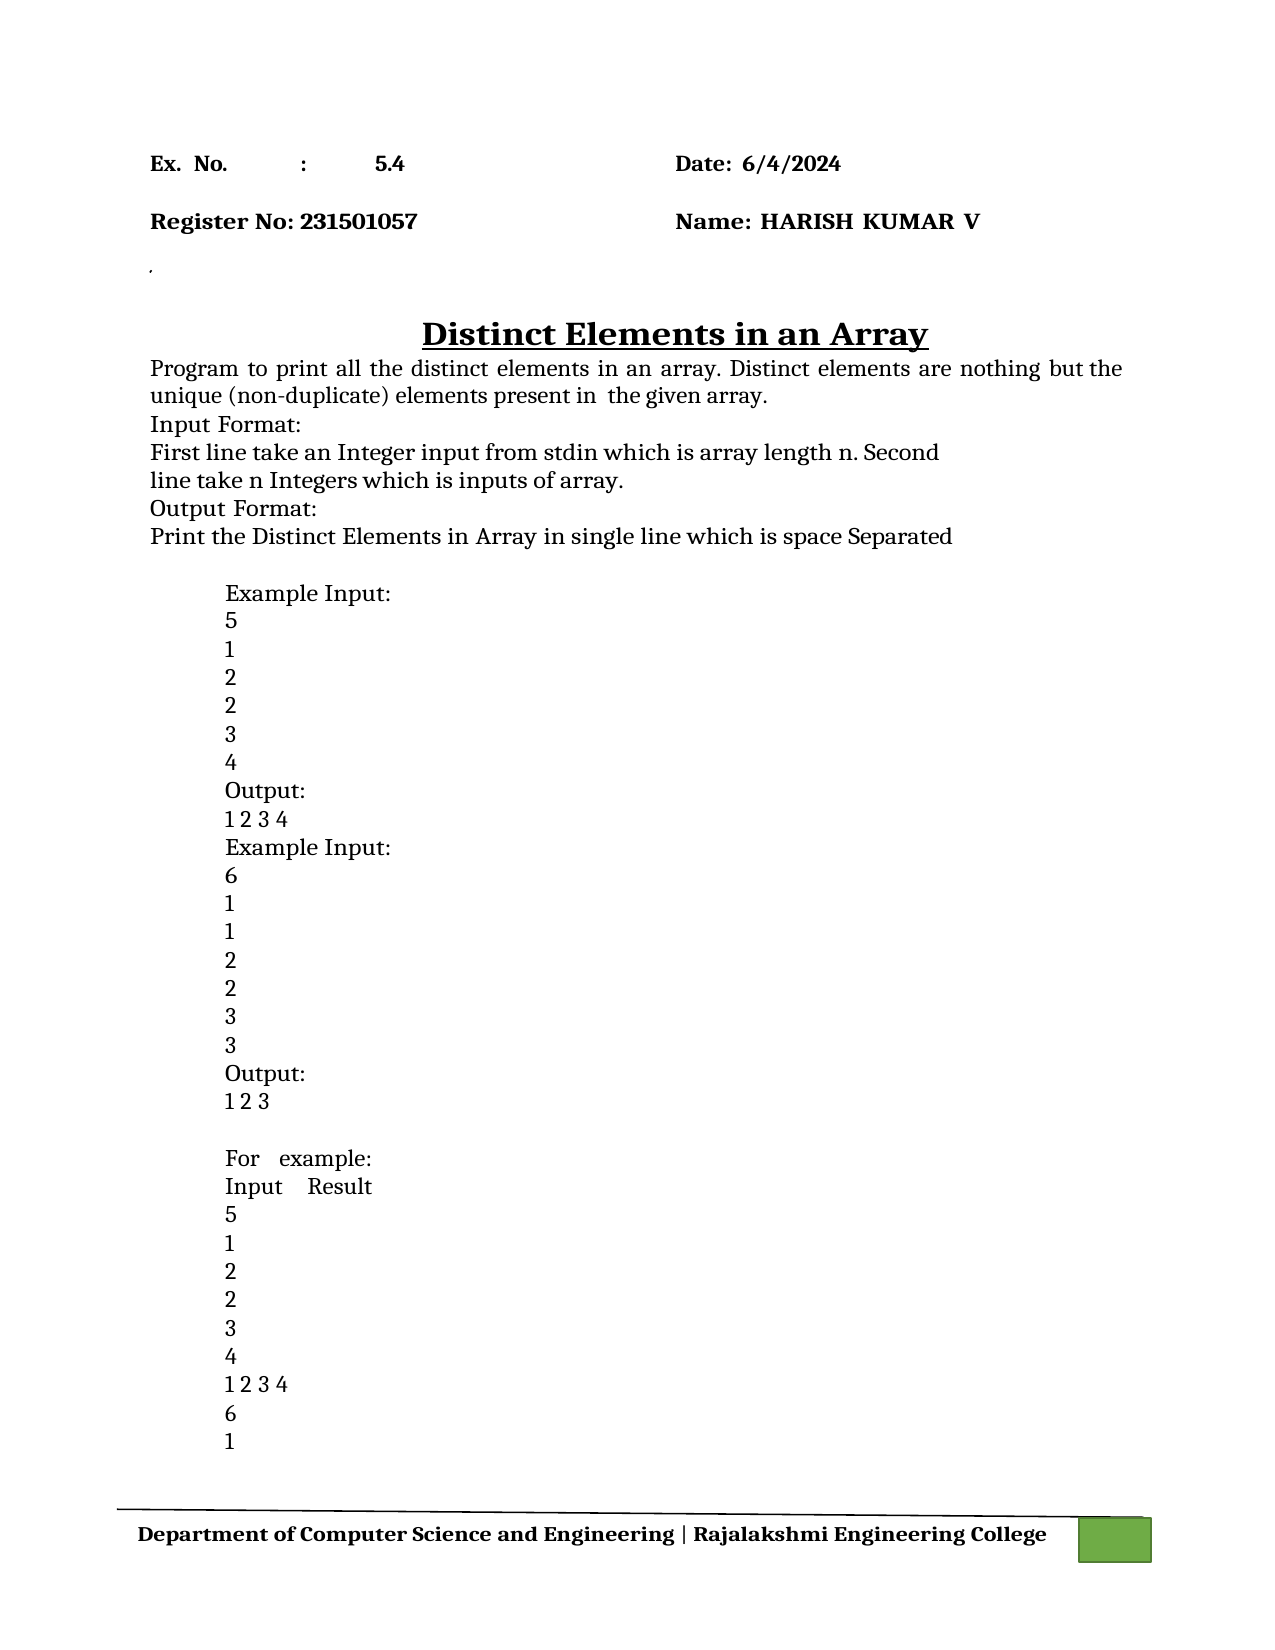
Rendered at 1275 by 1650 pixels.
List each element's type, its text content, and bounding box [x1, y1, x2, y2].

text 4 [225, 749, 1219, 776]
text 2 [225, 1286, 1219, 1314]
text 2 [225, 664, 1219, 692]
text 3 [225, 1031, 1219, 1059]
text Example Input: 5 [225, 579, 404, 635]
text 1 [225, 1229, 1219, 1257]
text For example: Input Result 5 [225, 1144, 372, 1229]
text 1 2 3 4 [225, 806, 1219, 833]
text 6 [225, 1399, 1219, 1427]
text Example Input: 6 [225, 834, 404, 889]
text 2 [225, 946, 1219, 974]
text 1 2 3 4 [225, 1371, 1219, 1399]
subtitle Distinct Elements in an Array [212, 315, 1138, 354]
text Output Format: [150, 495, 1219, 522]
text 2 [225, 975, 1219, 1002]
text Ex. No. : 5.4 Date: 6/4/2024 [150, 151, 1219, 177]
text Program to print all the distinct elements in an array. Distinct elements are nothing but the unique (non-duplicate) elements present in the given array. [150, 354, 1130, 410]
text 3 [225, 1315, 1219, 1342]
text 1 [225, 918, 1219, 946]
text 4 [225, 1343, 1219, 1371]
text 1 [225, 636, 1219, 663]
text 3 [225, 1003, 1219, 1031]
text Register No: 231501057 Name: HARISH KUMAR V [150, 209, 1219, 235]
text 1 [225, 1428, 1219, 1455]
text Output: [225, 777, 1219, 805]
text Print the Distinct Elements in Array in single line which is space Separated [150, 523, 1219, 551]
text Output: [225, 1060, 1219, 1087]
text 1 2 3 [225, 1088, 1219, 1116]
text 3 [225, 720, 1219, 748]
text Input Format: [150, 410, 1219, 438]
text 1 [225, 890, 1219, 917]
text First line take an Integer input from stdin which is array length n. Second line take n Integers which is inputs of array. [150, 439, 946, 494]
text 2 [225, 692, 1219, 720]
text 2 [225, 1258, 1219, 1286]
